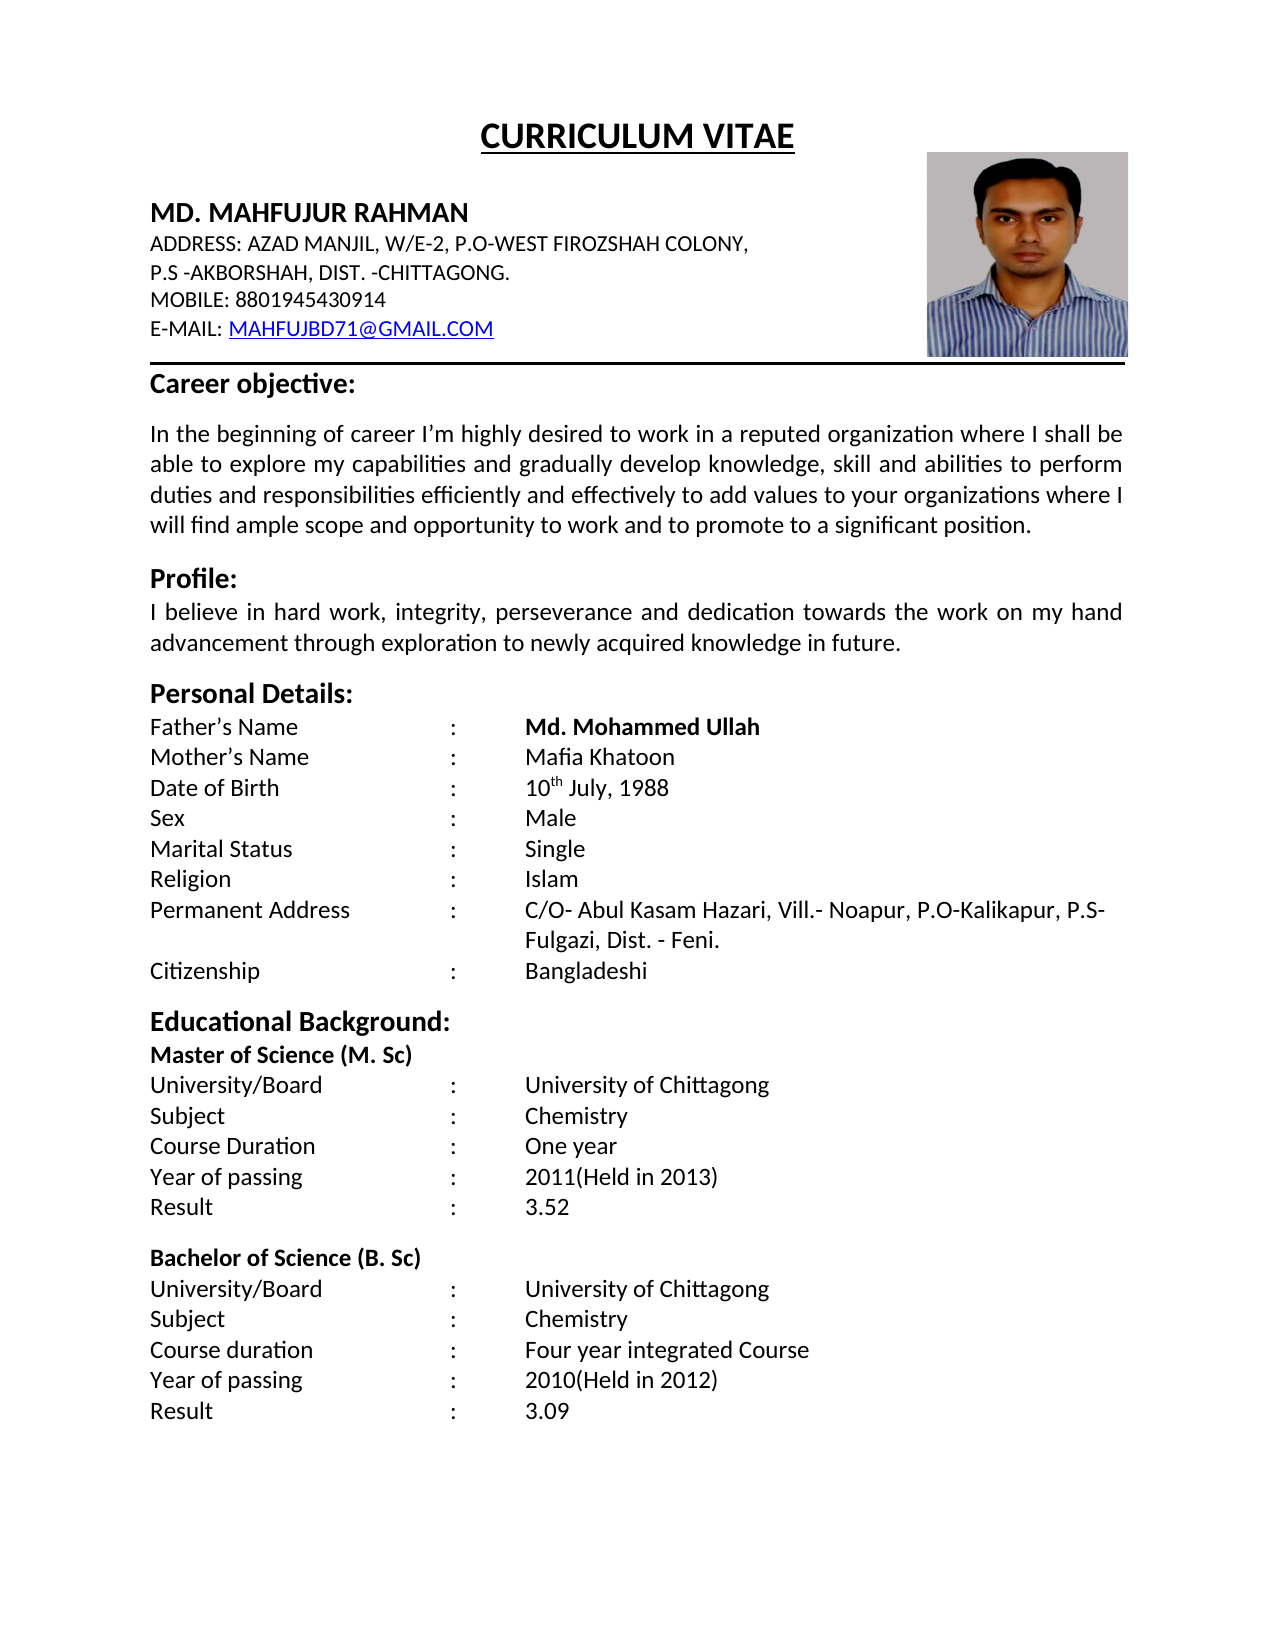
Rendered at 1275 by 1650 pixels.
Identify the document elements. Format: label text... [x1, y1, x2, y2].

text Educational Background: [150, 1003, 1125, 1039]
text Result : 3.09 [150, 1395, 1125, 1425]
text In the beginning of career I’m highly desired to work in a reputed organization where I shall be able to explore my capabilities and gradually develop knowledge, skill and abilities to perform duties and responsibilities efficiently and effectively to add values to your organizations where I will find ample scope and opportunity to work and to promote to a significant position. [150, 418, 1125, 540]
text E-MAIL: MAHFUJBD71@GMAIL.COM [150, 314, 1125, 342]
text Year of passing : 2010(Held in 2012) [150, 1364, 1125, 1395]
text Permanent Address : C/O- Abul Kasam Hazari, Vill.- Noapur, P.O-Kalikapur, P.S- [150, 894, 1125, 924]
text Master of Science (M. Sc) [150, 1039, 1125, 1069]
text University/Board : University of Chittagong [150, 1069, 1125, 1100]
text Subject : Chemistry [150, 1303, 1125, 1334]
text CURRICULUM VITAE [150, 112, 1125, 158]
text University/Board : University of Chittagong [150, 1273, 1125, 1303]
text Citizenship : Bangladeshi [150, 955, 1125, 985]
text Profile: [150, 561, 1125, 596]
text Sex : Male [150, 802, 1125, 833]
text ADDRESS: AZAD MANJIL, W/E-2, P.O-WEST FIROZSHAH COLONY, [150, 229, 1125, 258]
text Date of Birth : 10th July, 1988 [150, 772, 1125, 802]
text Result : 3.52 [150, 1191, 1125, 1222]
text Father’s Name : Md. Mohammed Ullah [150, 711, 1125, 741]
text Bachelor of Science (B. Sc) [150, 1242, 1125, 1273]
text Fulgazi, Dist. - Feni. [150, 924, 1125, 955]
text Religion : Islam [150, 863, 1125, 894]
picture [926, 152, 1129, 357]
text Mother’s Name : Mafia Khatoon [150, 741, 1125, 772]
text P.S -AKBORSHAH, DIST. -CHITTAGONG. [150, 258, 1125, 286]
text Career objective: [150, 365, 1125, 400]
text Marital Status : Single [150, 833, 1125, 863]
text Subject : Chemistry [150, 1100, 1125, 1130]
text I believe in hard work, integrity, perseverance and dedication towards the work on my hand advancement through exploration to newly acquired knowledge in future. [150, 596, 1125, 657]
text Personal Details: [150, 675, 1125, 711]
text MD. MAHFUJUR RAHMAN [150, 194, 1125, 229]
text Course duration : Four year integrated Course [150, 1334, 1125, 1364]
text Course Duration : One year [150, 1130, 1125, 1161]
text MOBILE: 8801945430914 [150, 286, 1125, 314]
text Year of passing : 2011(Held in 2013) [150, 1161, 1125, 1191]
